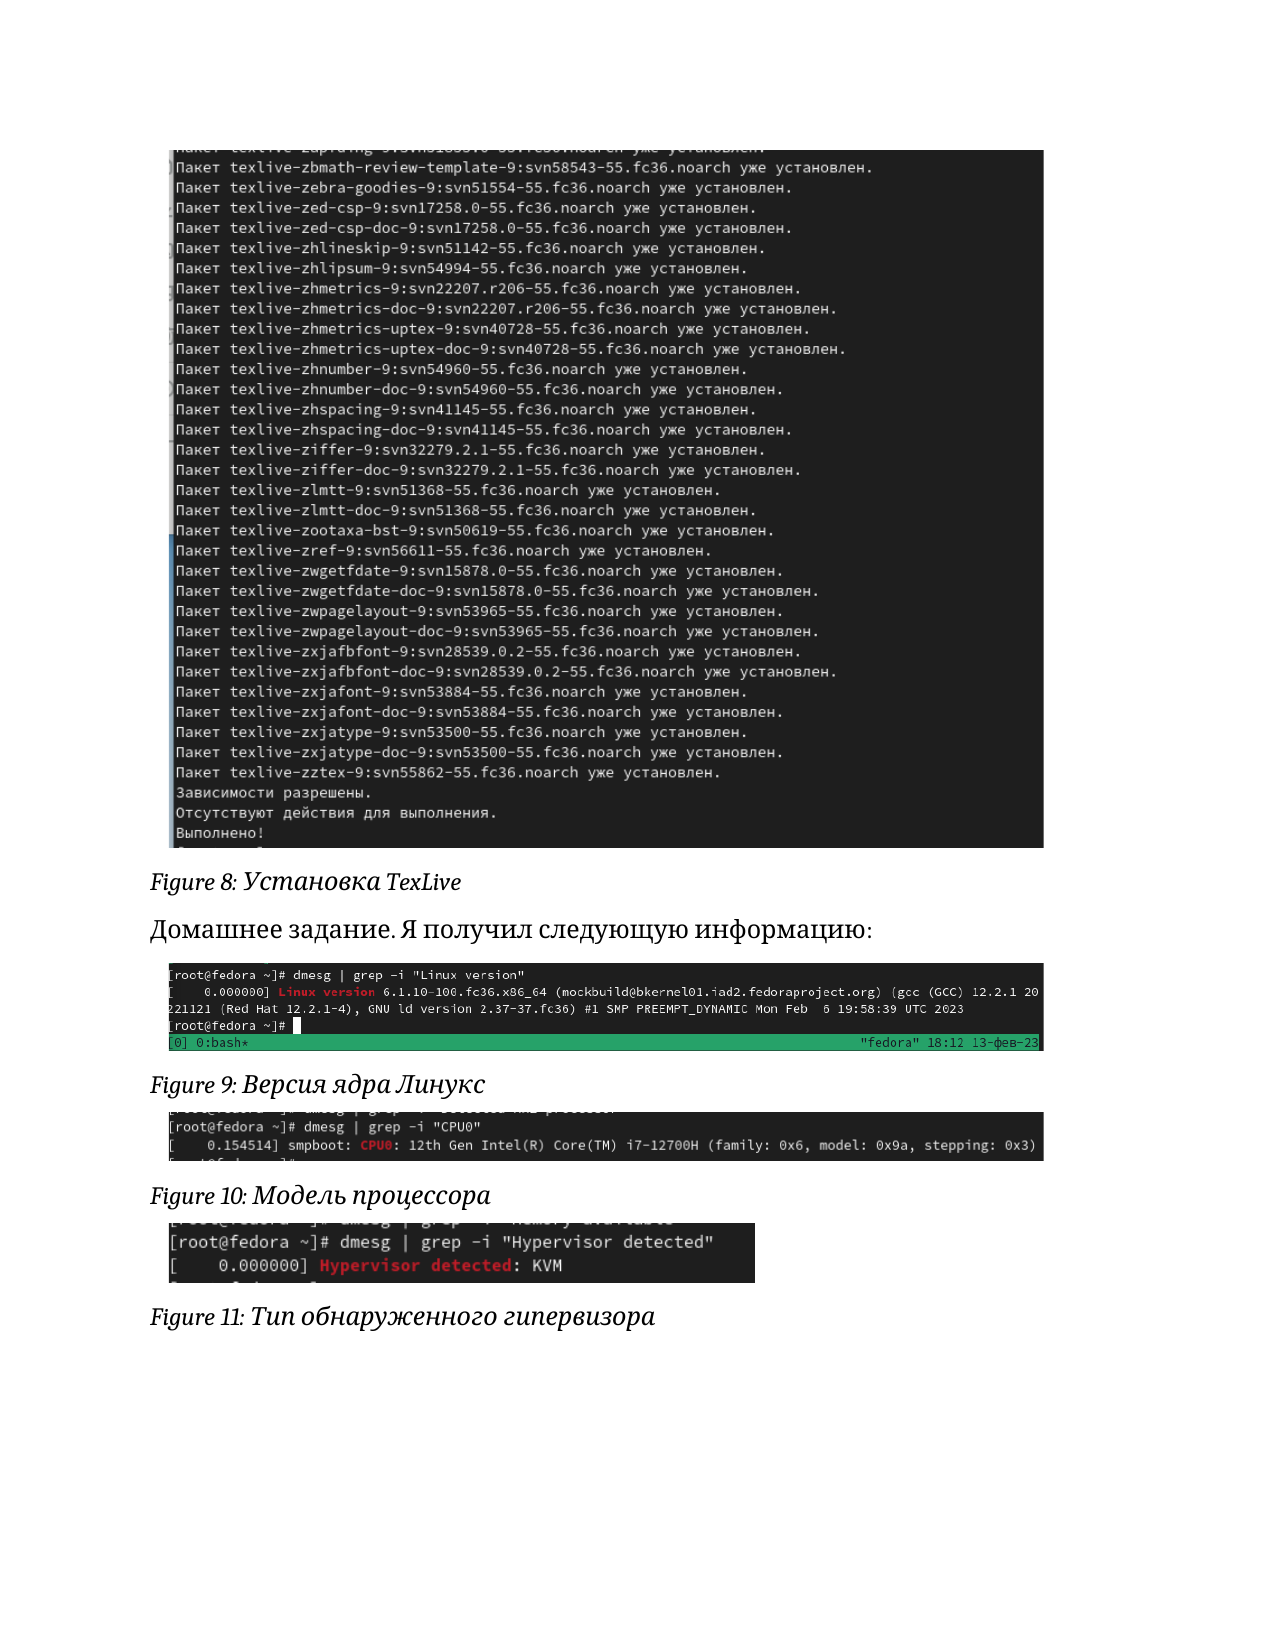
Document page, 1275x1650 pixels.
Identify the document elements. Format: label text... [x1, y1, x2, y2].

text Figure 10: Модель процессора [150, 1182, 1125, 1211]
picture [168, 1223, 755, 1283]
text Домашнее задание. Я получил следующую информацию: [150, 916, 1125, 944]
picture [168, 150, 1044, 848]
picture [168, 963, 1044, 1051]
text Figure 11: Тип обнаруженного гипервизора [150, 1303, 1125, 1332]
text Figure 9: Версия ядра Линукс [150, 1071, 1125, 1100]
picture [168, 1112, 1044, 1161]
text Figure 8: Установка TexLive [150, 868, 1125, 897]
